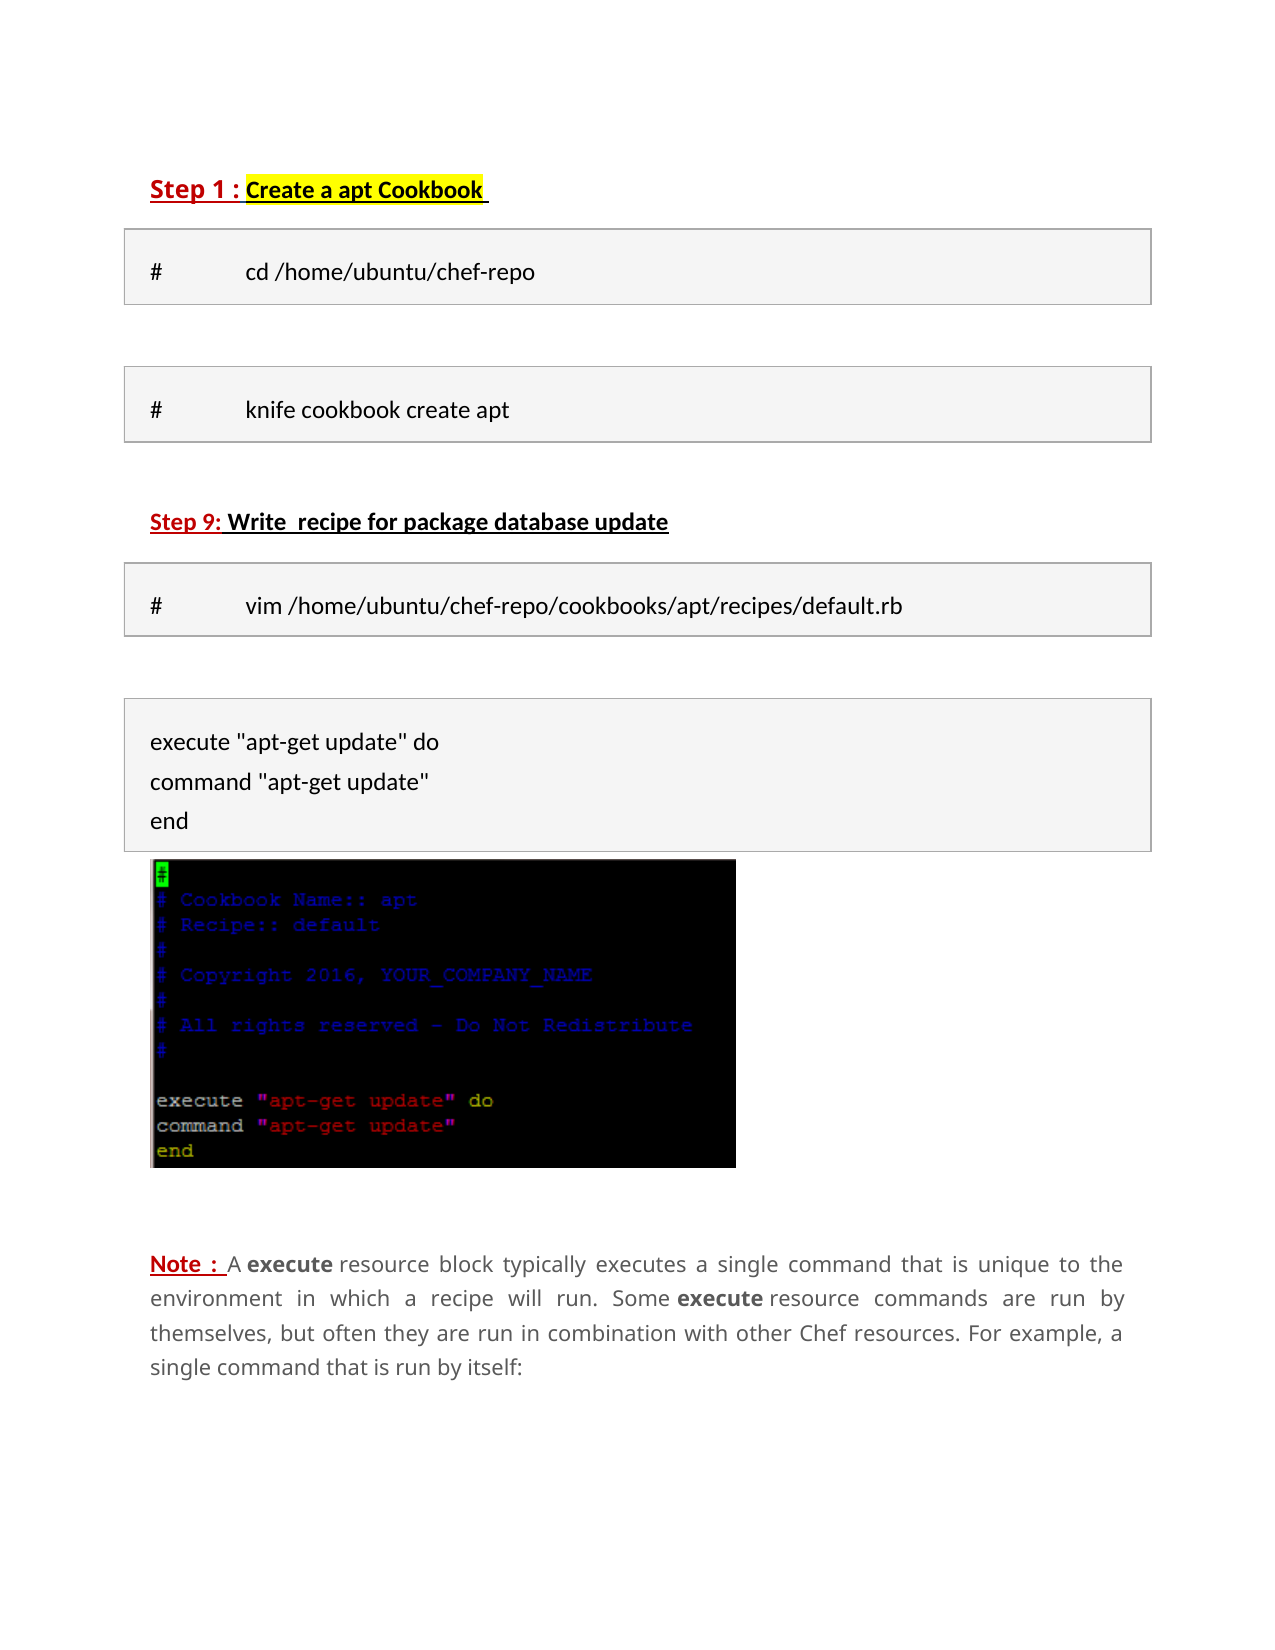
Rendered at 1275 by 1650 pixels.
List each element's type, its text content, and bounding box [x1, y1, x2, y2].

text Step 9: Write recipe for package database update [150, 506, 1125, 537]
subtitle Step 1 : Create a apt Cookbook [150, 172, 1125, 206]
text # knife cookbook create apt [125, 367, 1150, 441]
text end [125, 777, 1150, 851]
text # vim /home/ubuntu/chef-repo/cookbooks/apt/recipes/default.rb [125, 564, 1150, 635]
text # cd /home/ubuntu/chef-repo [125, 230, 1150, 304]
text execute "apt-get update" do [125, 699, 1150, 737]
text Note : A execute resource block typically executes a single command that is unique to the environment in which a recipe will run. Some execute resource commands are run by themselves, but often they are run in combination with other Chef resources. For example, a single command that is run by itself: [150, 1347, 1125, 1381]
text command "apt-get update" [125, 737, 1150, 777]
text Note : A execute resource block typically executes a single command that is unique to the environment in which a recipe will run. Some execute resource commands are run by themselves, but often they are run in combination with other Chef resources. For example, a single command that is run by itself: [150, 1248, 1125, 1274]
text Note : A execute resource block typically executes a single command that is unique to the environment in which a recipe will run. Some execute resource commands are run by themselves, but often they are run in combination with other Chef resources. For example, a single command that is run by itself: [150, 1276, 1125, 1318]
picture [150, 859, 736, 1168]
